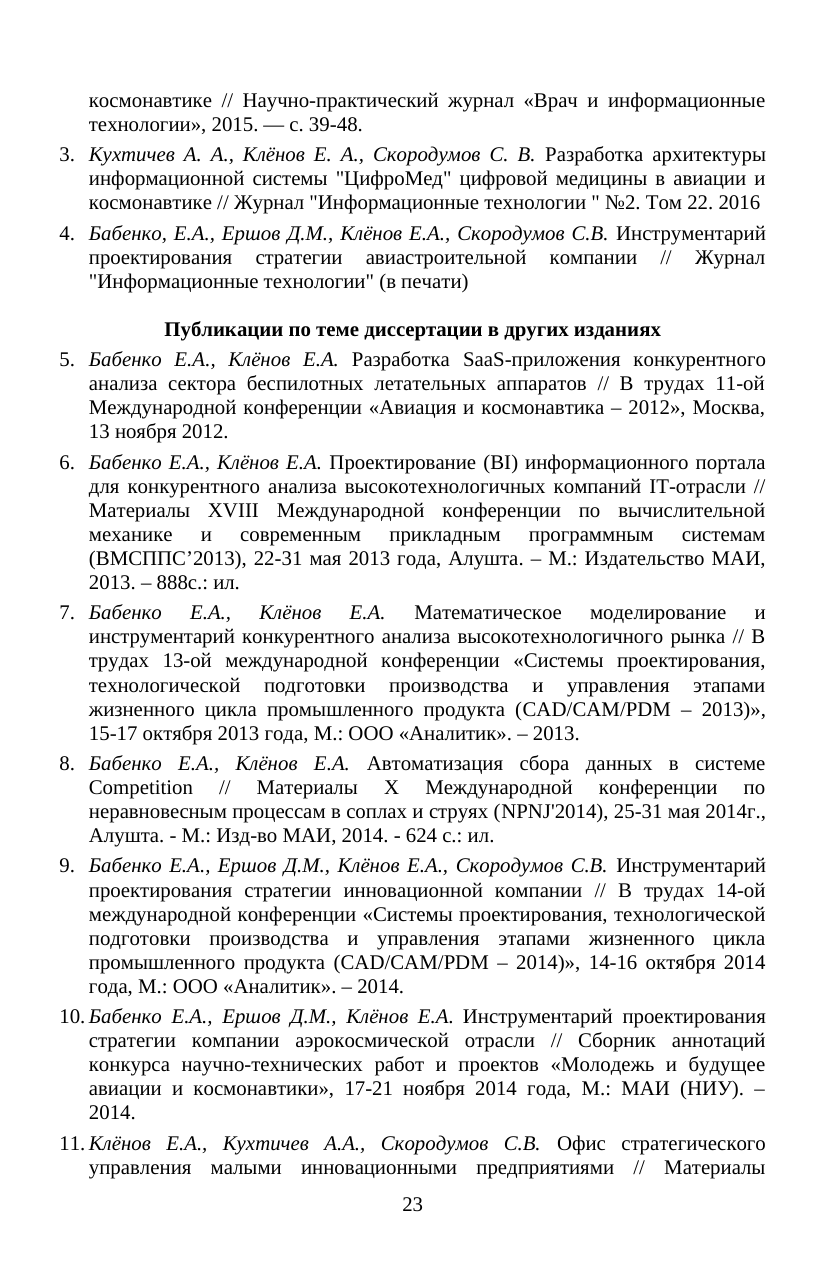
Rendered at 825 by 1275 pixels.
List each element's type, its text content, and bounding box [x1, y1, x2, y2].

list Бабенко Е.А., Ершов Д.М., Клёнов Е.А. Инструментарий проектирования стратегии компании аэрокосмической отрасли // Сборник аннотаций конкурса научно-технических работ и проектов «Молодежь и будущее авиации и космонавтики», 17-21 ноября 2014 года, М.: МАИ (НИУ). – 2014. [59, 1004, 766, 1124]
list Кухтичев А. А., Клёнов Е. А., Скородумов С. В. Разработка архитектуры информационной системы "ЦифроМед" цифровой медицины в авиации и космонавтике // Журнал "Информационные технологии " №2. Том 22. 2016 [59, 142, 766, 214]
list Бабенко Е.А., Клёнов Е.А. Математическое моделирование и инструментарий конкурентного анализа высокотехнологичного рынка // В трудах 13-ой международной конференции «Системы проектирования, технологической подготовки производства и управления этапами жизненного цикла промышленного продукта (CAD/CAM/PDM – 2013)», 15-17 октября 2013 года, М.: ООО «Аналитик». – 2013. [59, 600, 766, 745]
list Бабенко, Е.А., Ершов Д.М., Клёнов Е.А., Скородумов С.В. Инструментарий проектирования стратегии авиастроительной компании // Журнал "Информационные технологии" (в печати) [59, 221, 766, 293]
list Бабенко Е.А., Ершов Д.М., Клёнов Е.А., Скородумов С.В. Инструментарий проектирования стратегии инновационной компании // В трудах 14-ой международной конференции «Системы проектирования, технологической подготовки производства и управления этапами жизненного цикла промышленного продукта (CAD/CAM/PDM – 2014)», 14-16 октября 2014 года, М.: ООО «Аналитик». – 2014. [59, 853, 766, 998]
list Бабенко Е.А., Клёнов Е.А. Проектирование (BI) информационного портала для конкурентного анализа высокотехнологичных компаний IT-отрасли // Материалы XVIII Международной конференции по вычислительной механике и современным прикладным программным системам (ВМСППС’2013), 22-31 мая 2013 года, Алушта. – М.: Издательство МАИ, 2013. – 888с.: ил. [59, 450, 766, 594]
list Бабенко Е.А., Клёнов Е.А. Автоматизация сбора данных в системе Competition // Материалы Х Международной конференции по неравновесным процессам в соплах и струях (NPNJ'2014), 25-31 мая 2014г., Алушта. - М.: Изд-во МАИ, 2014. - 624 с.: ил. [59, 751, 766, 847]
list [59, 1131, 766, 1179]
text Публикации по теме диссертации в других изданиях [59, 317, 766, 341]
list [59, 88, 766, 136]
list Бабенко Е.А., Клёнов Е.А. Разработка SaaS-приложения конкурентного анализа сектора беспилотных летательных аппаратов // В трудах 11-ой Международной конференции «Авиация и космонавтика – 2012», Москва, 13 ноября 2012. [59, 347, 766, 443]
